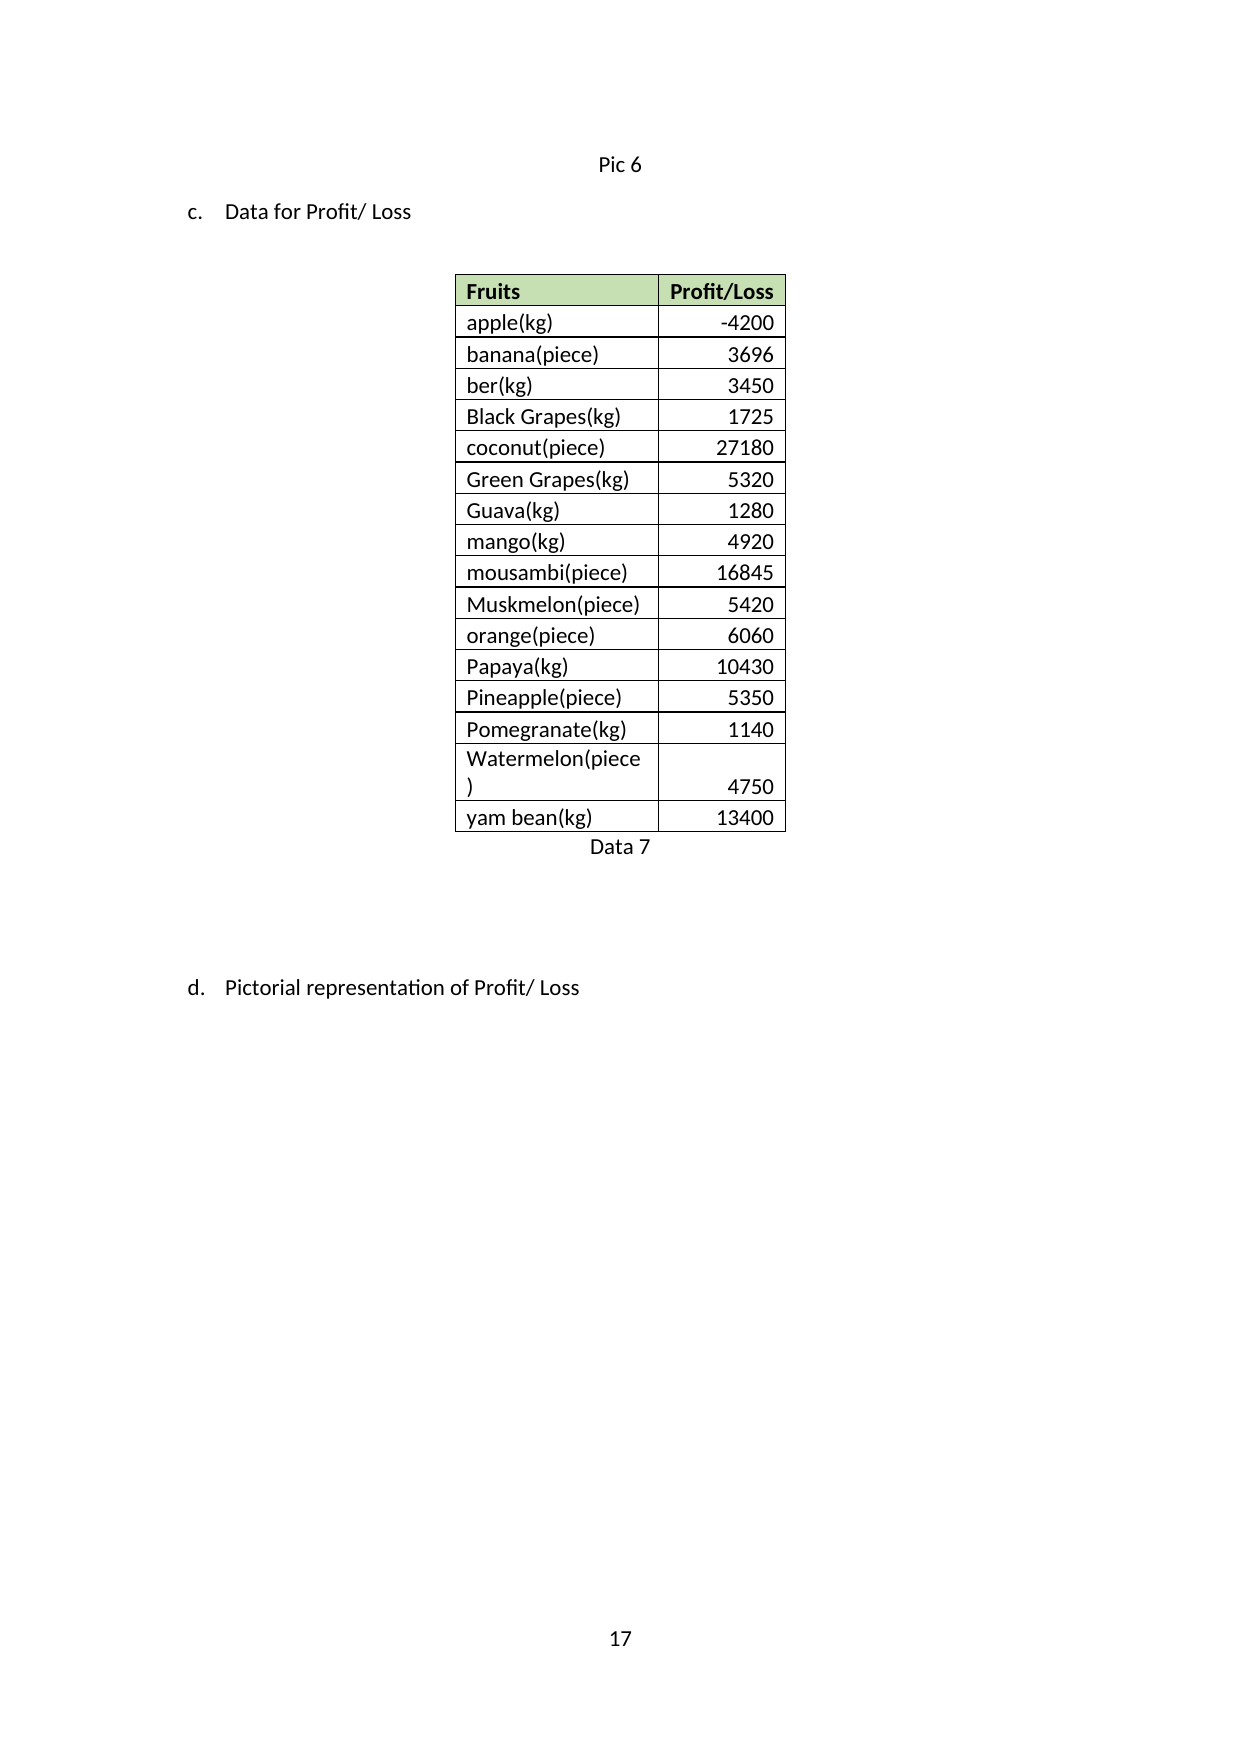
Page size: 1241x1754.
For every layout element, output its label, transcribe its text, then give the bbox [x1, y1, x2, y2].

table_cell 10430 [659, 650, 785, 680]
table_cell Black Grapes(kg) [456, 400, 658, 430]
table_cell Muskmelon(piece) [456, 588, 658, 618]
table_cell apple(kg) [456, 306, 658, 336]
table_cell orange(piece) [456, 619, 658, 649]
table_header Fruits [456, 275, 658, 305]
table_cell 5420 [659, 588, 785, 618]
table_cell Guava(kg) [456, 494, 658, 524]
table_cell -4200 [659, 306, 785, 336]
table_cell 3450 [659, 369, 785, 399]
table_cell Papaya(kg) [456, 650, 658, 680]
text Pic 6 [150, 150, 1090, 178]
table_cell 5350 [659, 681, 785, 711]
table_header Profit/Loss [659, 275, 785, 305]
table_cell 1140 [659, 713, 785, 743]
table_cell 5320 [659, 463, 785, 493]
table_cell 4920 [659, 525, 785, 555]
table_cell 4750 [659, 744, 785, 800]
table_cell Pomegranate(kg) [456, 713, 658, 743]
table_cell banana(piece) [456, 338, 658, 368]
table_cell 3696 [659, 338, 785, 368]
table_cell yam bean(kg) [456, 801, 658, 831]
table_cell 1280 [659, 494, 785, 524]
table_cell 27180 [659, 431, 785, 461]
text Data 7 [150, 832, 1090, 860]
table_cell Watermelon(piece) [456, 744, 658, 800]
table_cell 16845 [659, 556, 785, 586]
list Pictorial representation of Profit/ Loss [187, 973, 1090, 1001]
table_cell Pineapple(piece) [456, 681, 658, 711]
table_cell coconut(piece) [456, 431, 658, 461]
table_cell mousambi(piece) [456, 556, 658, 586]
table_cell ber(kg) [456, 369, 658, 399]
table_cell 13400 [659, 801, 785, 831]
table_cell 1725 [659, 400, 785, 430]
table_cell mango(kg) [456, 525, 658, 555]
table_cell Green Grapes(kg) [456, 463, 658, 493]
list Data for Profit/ Loss [187, 197, 1090, 225]
table_cell 6060 [659, 619, 785, 649]
